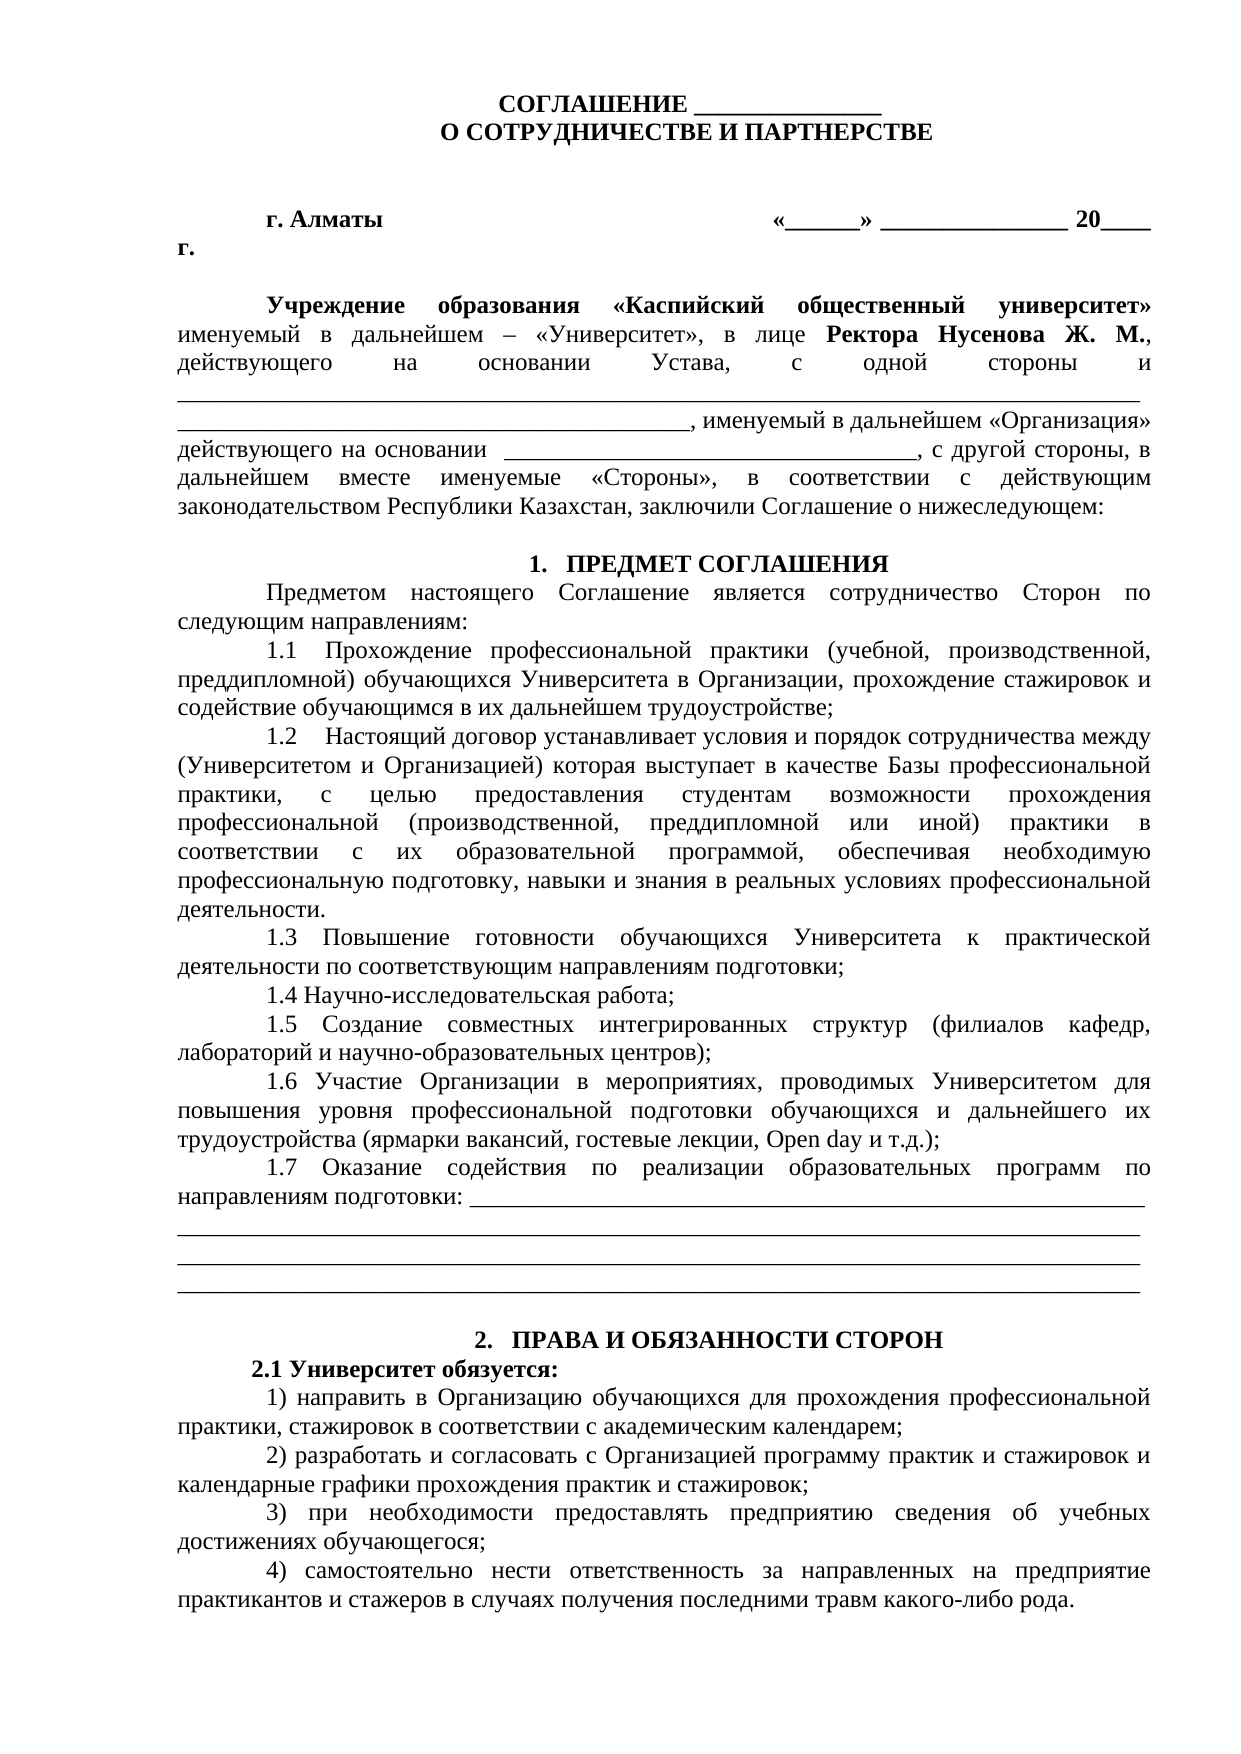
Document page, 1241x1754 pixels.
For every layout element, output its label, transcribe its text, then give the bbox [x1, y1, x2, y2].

text 1.4 Научно-исследовательская работа; [177, 980, 1152, 1009]
list ПРЕДМЕТ СОГЛАШЕНИЯ [266, 549, 1152, 577]
text 1) направить в Организацию обучающихся для прохождения профессиональной практики, стажировок в соответствии с академическим календарем; [177, 1382, 1152, 1440]
list ПРАВА И ОБЯЗАННОСТИ СТОРОН [266, 1325, 1152, 1354]
text _______________________________________________________________________________________________________________________________________________________________________________________________________________________________________ [177, 1210, 1152, 1296]
text г. Алматы «______» _______________ 20____ г. [177, 204, 1152, 261]
text 3) при необходимости предоставлять предприятию сведения об учебных достижениях обучающегося; [177, 1497, 1152, 1555]
text СОГЛАШЕНИЕ _______________ [177, 89, 1152, 117]
text 2) разработать и согласовать с Организацией программу практик и стажировок и календарные графики прохождения практик и стажировок; [177, 1440, 1152, 1497]
text 2.1 Университет обязуется: [177, 1354, 1152, 1382]
list Прохождение профессиональной практики (учебной, производственной, преддипломной) обучающихся Университета в Организации, прохождение стажировок и содействие обучающимся в их дальнейшем трудоустройстве; [177, 635, 1152, 721]
text 1.3 Повышение готовности обучающихся Университета к практической деятельности по соответствующим направлениям подготовки; [177, 922, 1152, 980]
text 1.6 Участие Организации в мероприятиях, проводимых Университетом для повышения уровня профессиональной подготовки обучающихся и дальнейшего их трудоустройства (ярмарки вакансий, гостевые лекции, Open day и т.д.); [177, 1066, 1152, 1152]
text Учреждение образования «Каспийский общественный университет» именуемый в дальнейшем – «Университет», в лице Ректора Нусенова Ж. М., действующего на основании Устава, с одной стороны и ______________________________________________________________________________________________________________________, именуемый в дальнейшем «Организация» действующего на основании _________________________________, с другой стороны, в дальнейшем вместе именуемые «Стороны», в соответствии с действующим законодательством Республики Казахстан, заключили Соглашение о нижеследующем: [177, 290, 1152, 520]
text 4) самостоятельно нести ответственность за направленных на предприятие практикантов и стажеров в случаях получения последними травм какого-либо рода. [177, 1555, 1152, 1612]
text 1.7 Оказание содействия по реализации образовательных программ по направлениям подготовки: ______________________________________________________ [177, 1152, 1152, 1210]
text Предметом настоящего Соглашение является сотрудничество Сторон по следующим направлениям: [177, 577, 1152, 635]
text О СОТРУДНИЧЕСТВЕ И ПАРТНЕРСТВЕ [177, 117, 1152, 146]
text 1.5 Создание совместных интегрированных структур (филиалов кафедр, лабораторий и научно-образовательных центров); [177, 1009, 1152, 1066]
list Настоящий договор устанавливает условия и порядок сотрудничества между (Университетом и Организацией) которая выступает в качестве Базы профессиональной практики, с целью предоставления студентам возможности прохождения профессиональной (производственной, преддипломной или иной) практики в соответствии с их образовательной программой, обеспечивая необходимую профессиональную подготовку, навыки и знания в реальных условиях профессиональной деятельности. [177, 721, 1152, 922]
